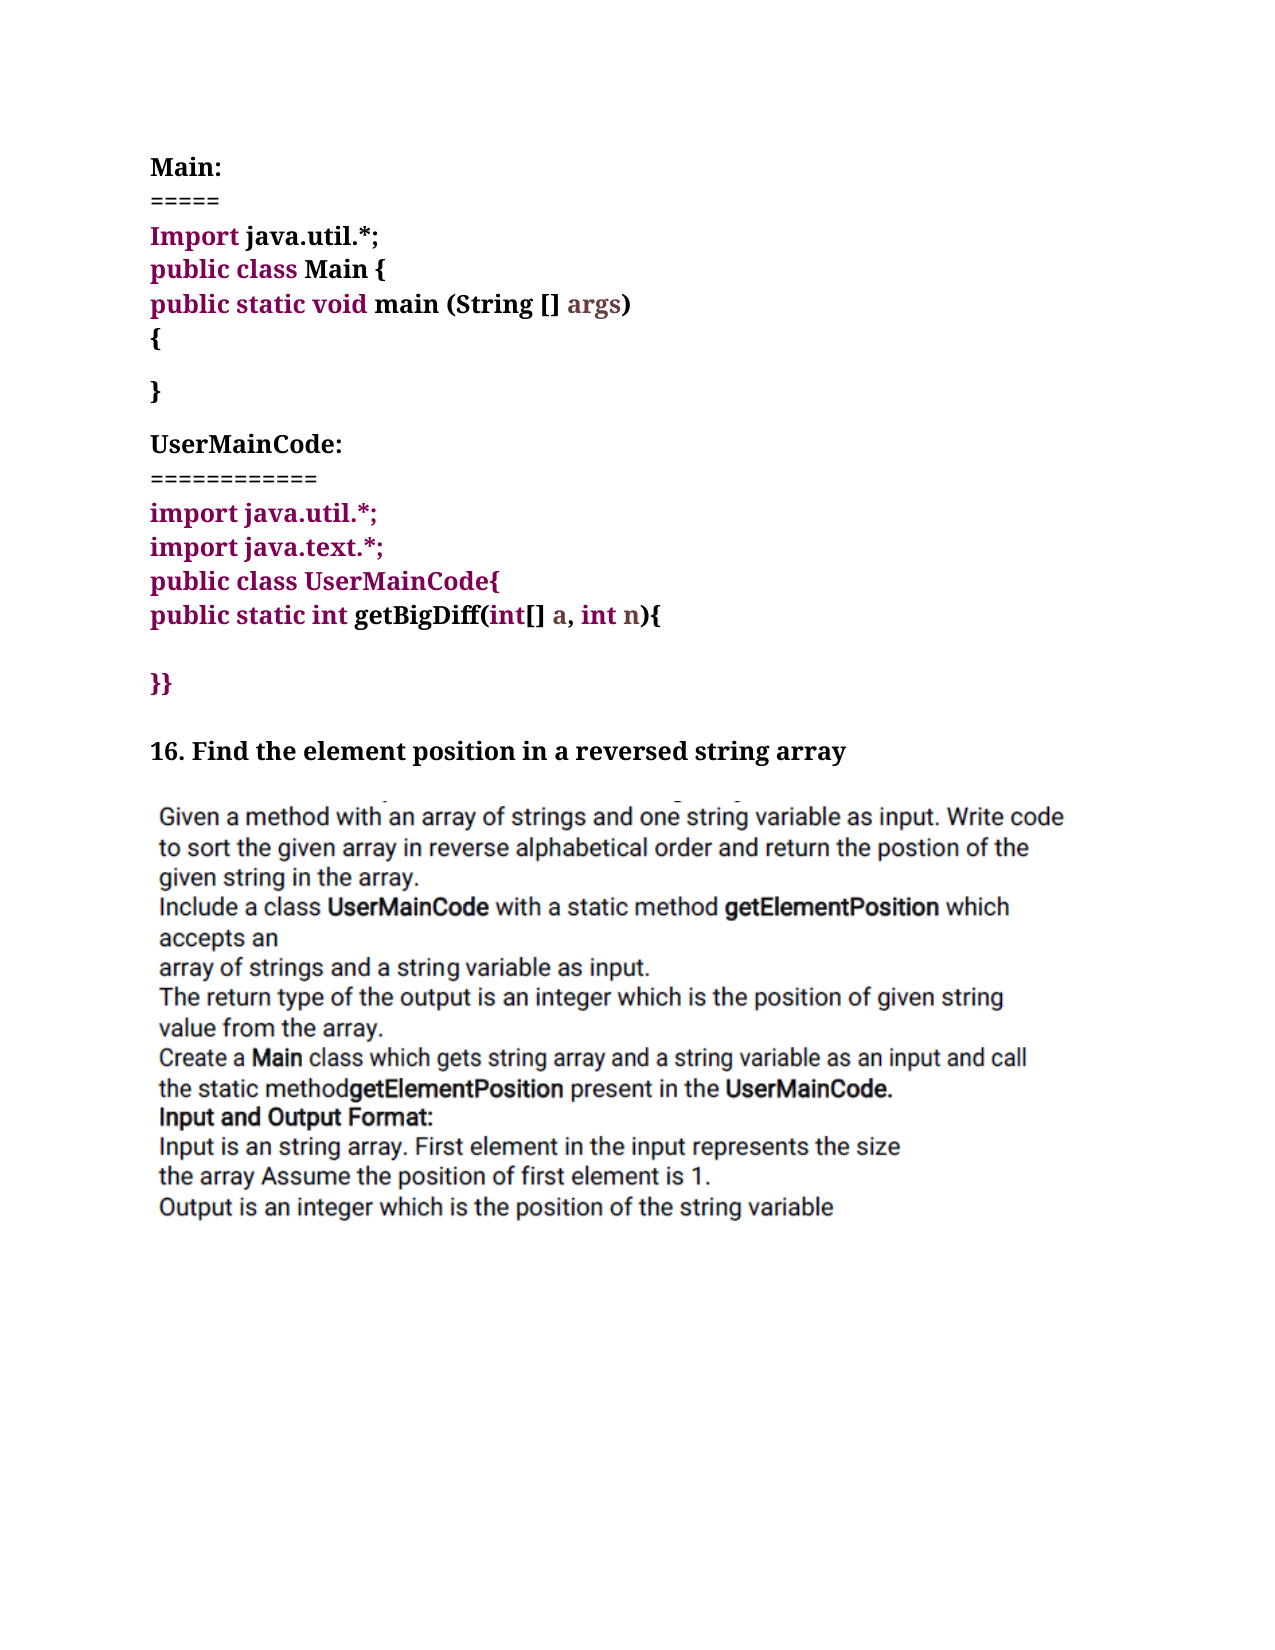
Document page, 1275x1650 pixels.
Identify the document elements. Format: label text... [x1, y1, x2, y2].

text public static void main (String [] args) [150, 286, 1125, 320]
text UserMainCode: [150, 427, 1125, 461]
text }} [150, 666, 1125, 700]
picture [150, 801, 1125, 1225]
text public class UserMainCode{ [150, 563, 1125, 597]
text Import java.util.*; [150, 218, 1125, 252]
text ============ [150, 461, 1125, 495]
text Main: [150, 150, 1125, 184]
text } [150, 374, 1125, 408]
text { [150, 320, 1125, 354]
text import java.util.*; [150, 495, 1125, 529]
text public static int getBigDiff(int[] a, int n){ [150, 597, 1125, 632]
text ===== [150, 184, 1125, 218]
text import java.text.*; [150, 529, 1125, 563]
text public class Main { [150, 252, 1125, 286]
text 16. Find the element position in a reversed string array [150, 734, 1125, 768]
